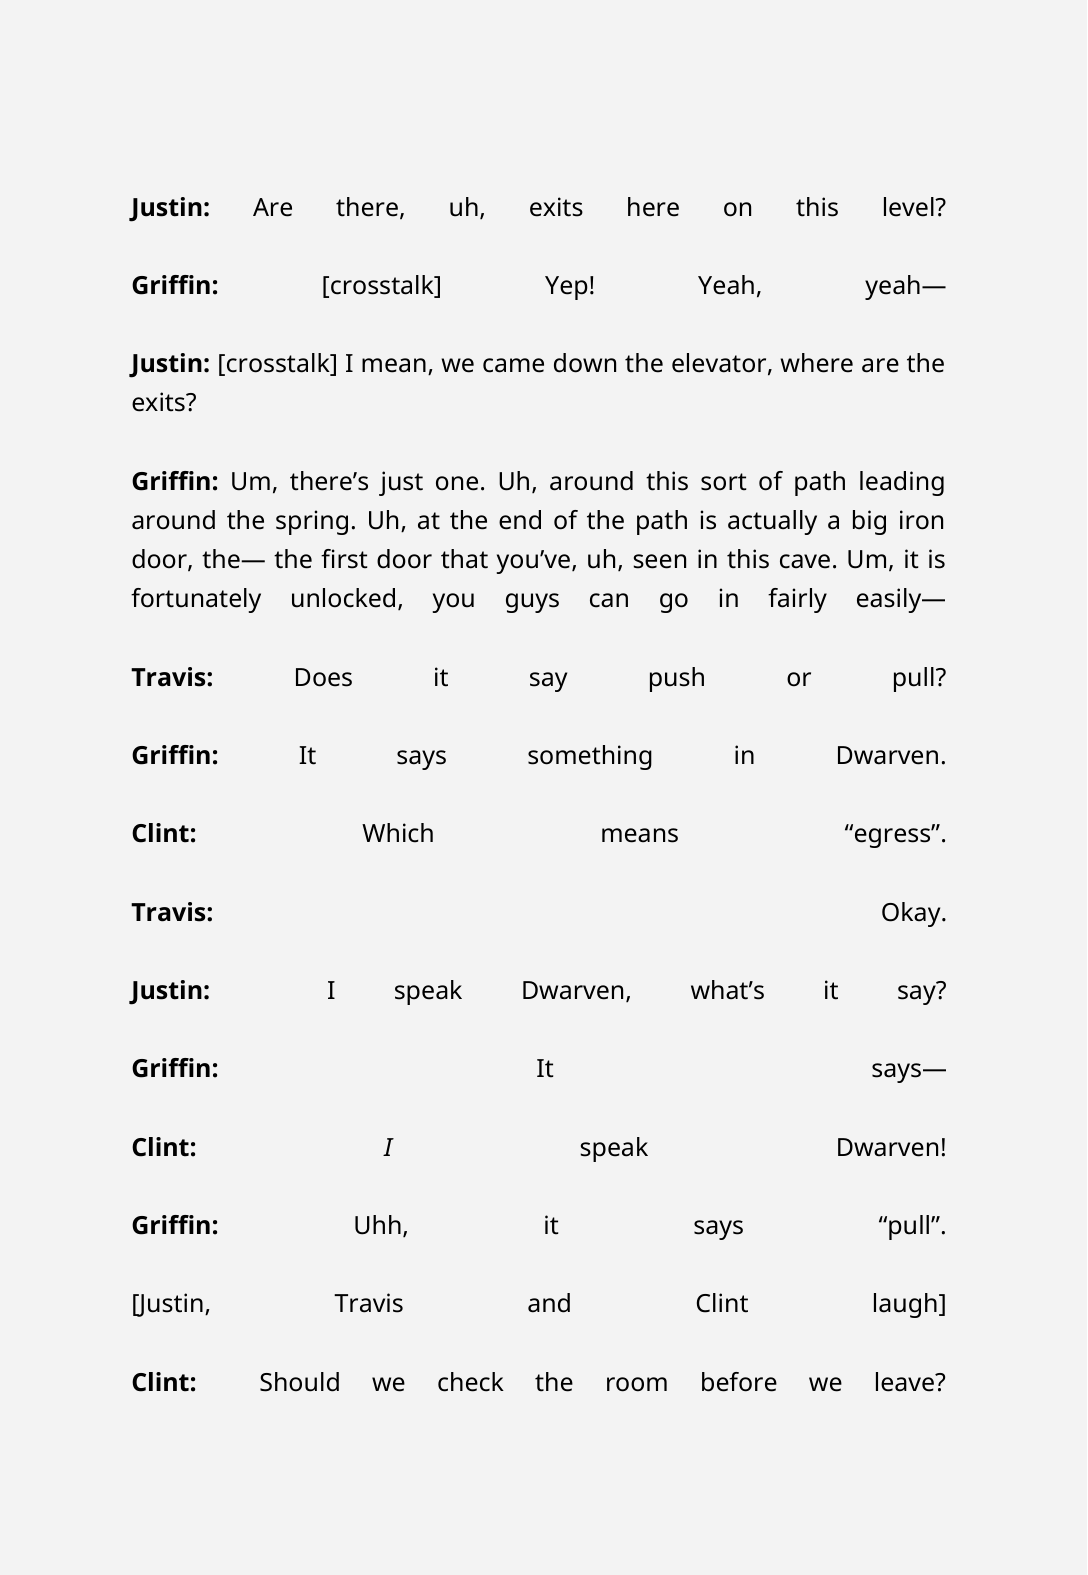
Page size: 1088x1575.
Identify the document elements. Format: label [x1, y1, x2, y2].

text [131, 150, 947, 1398]
